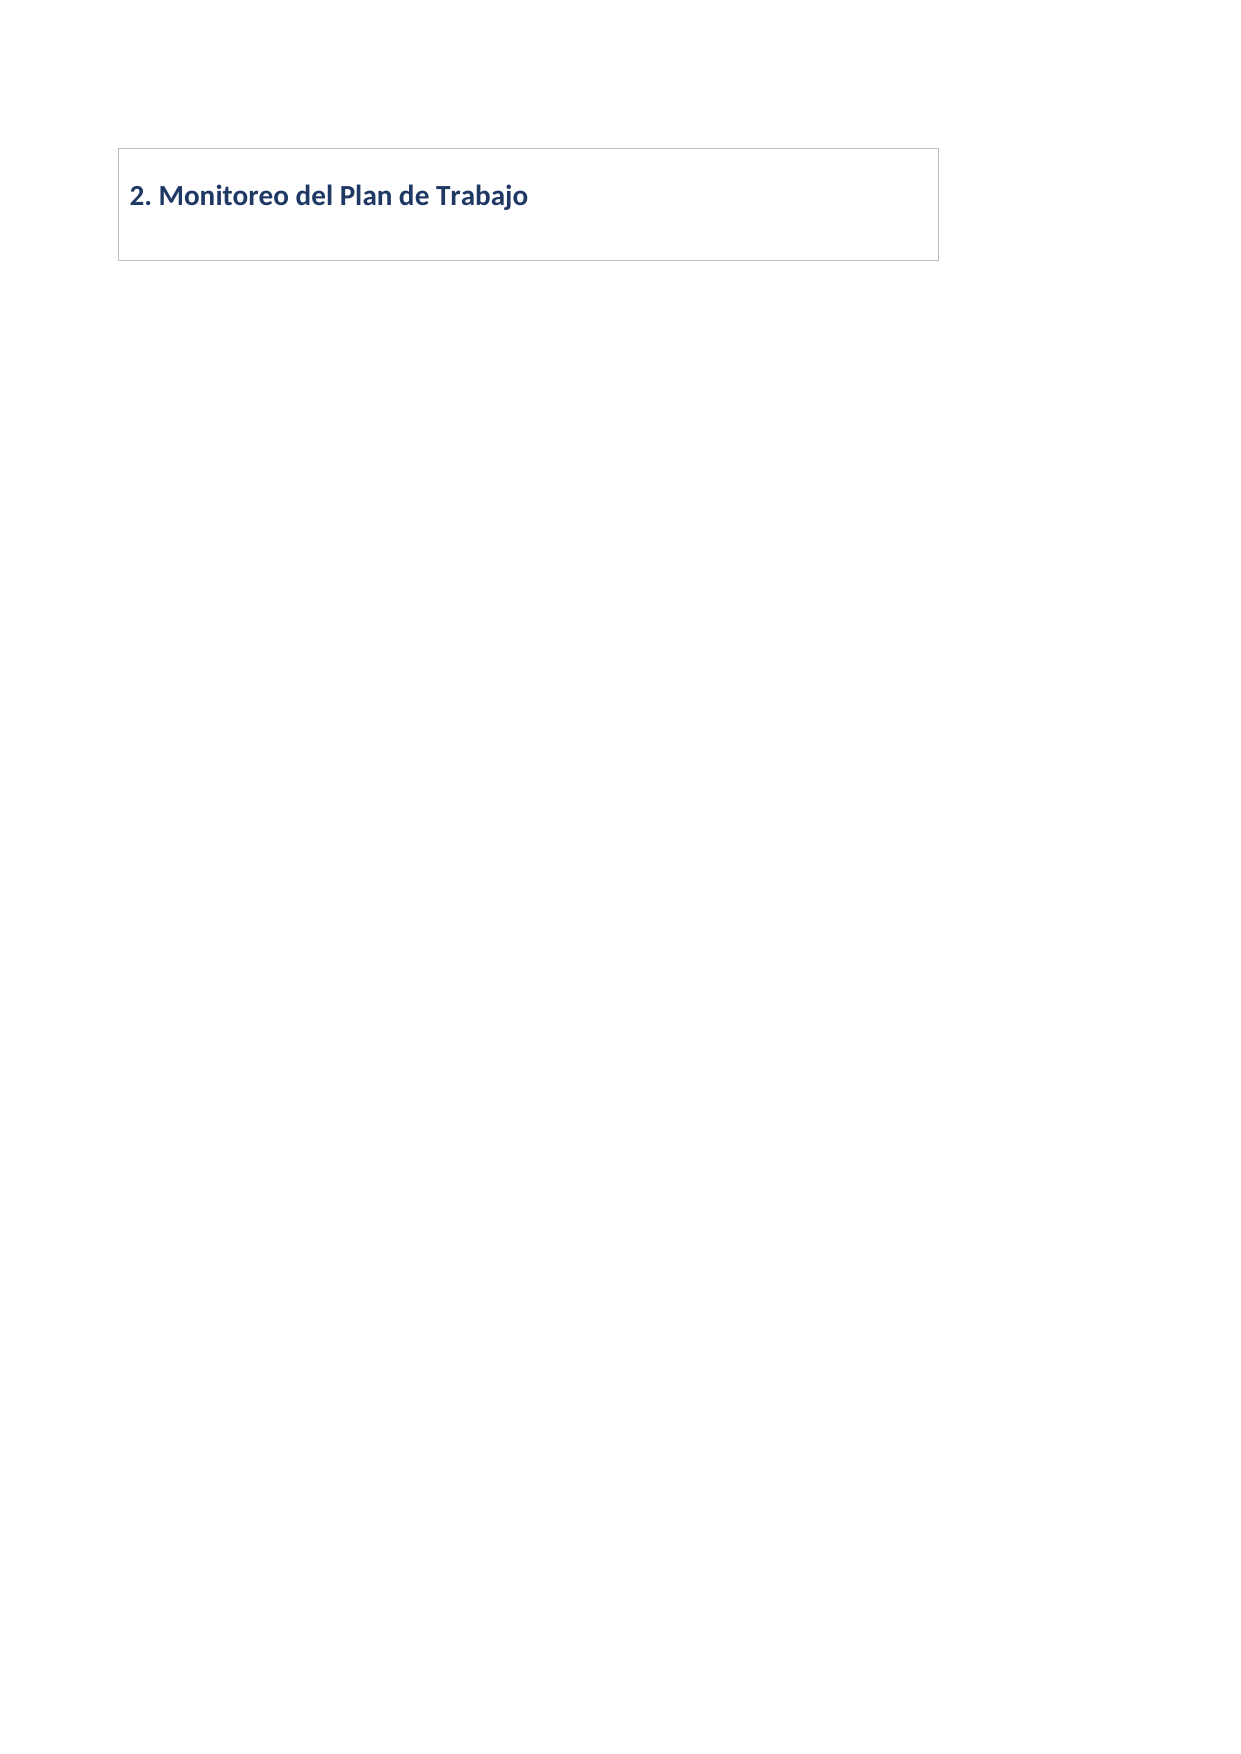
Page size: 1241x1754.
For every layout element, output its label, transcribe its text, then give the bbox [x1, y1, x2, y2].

table_cell 2. Monitoreo del Plan de Trabajo [119, 149, 938, 260]
